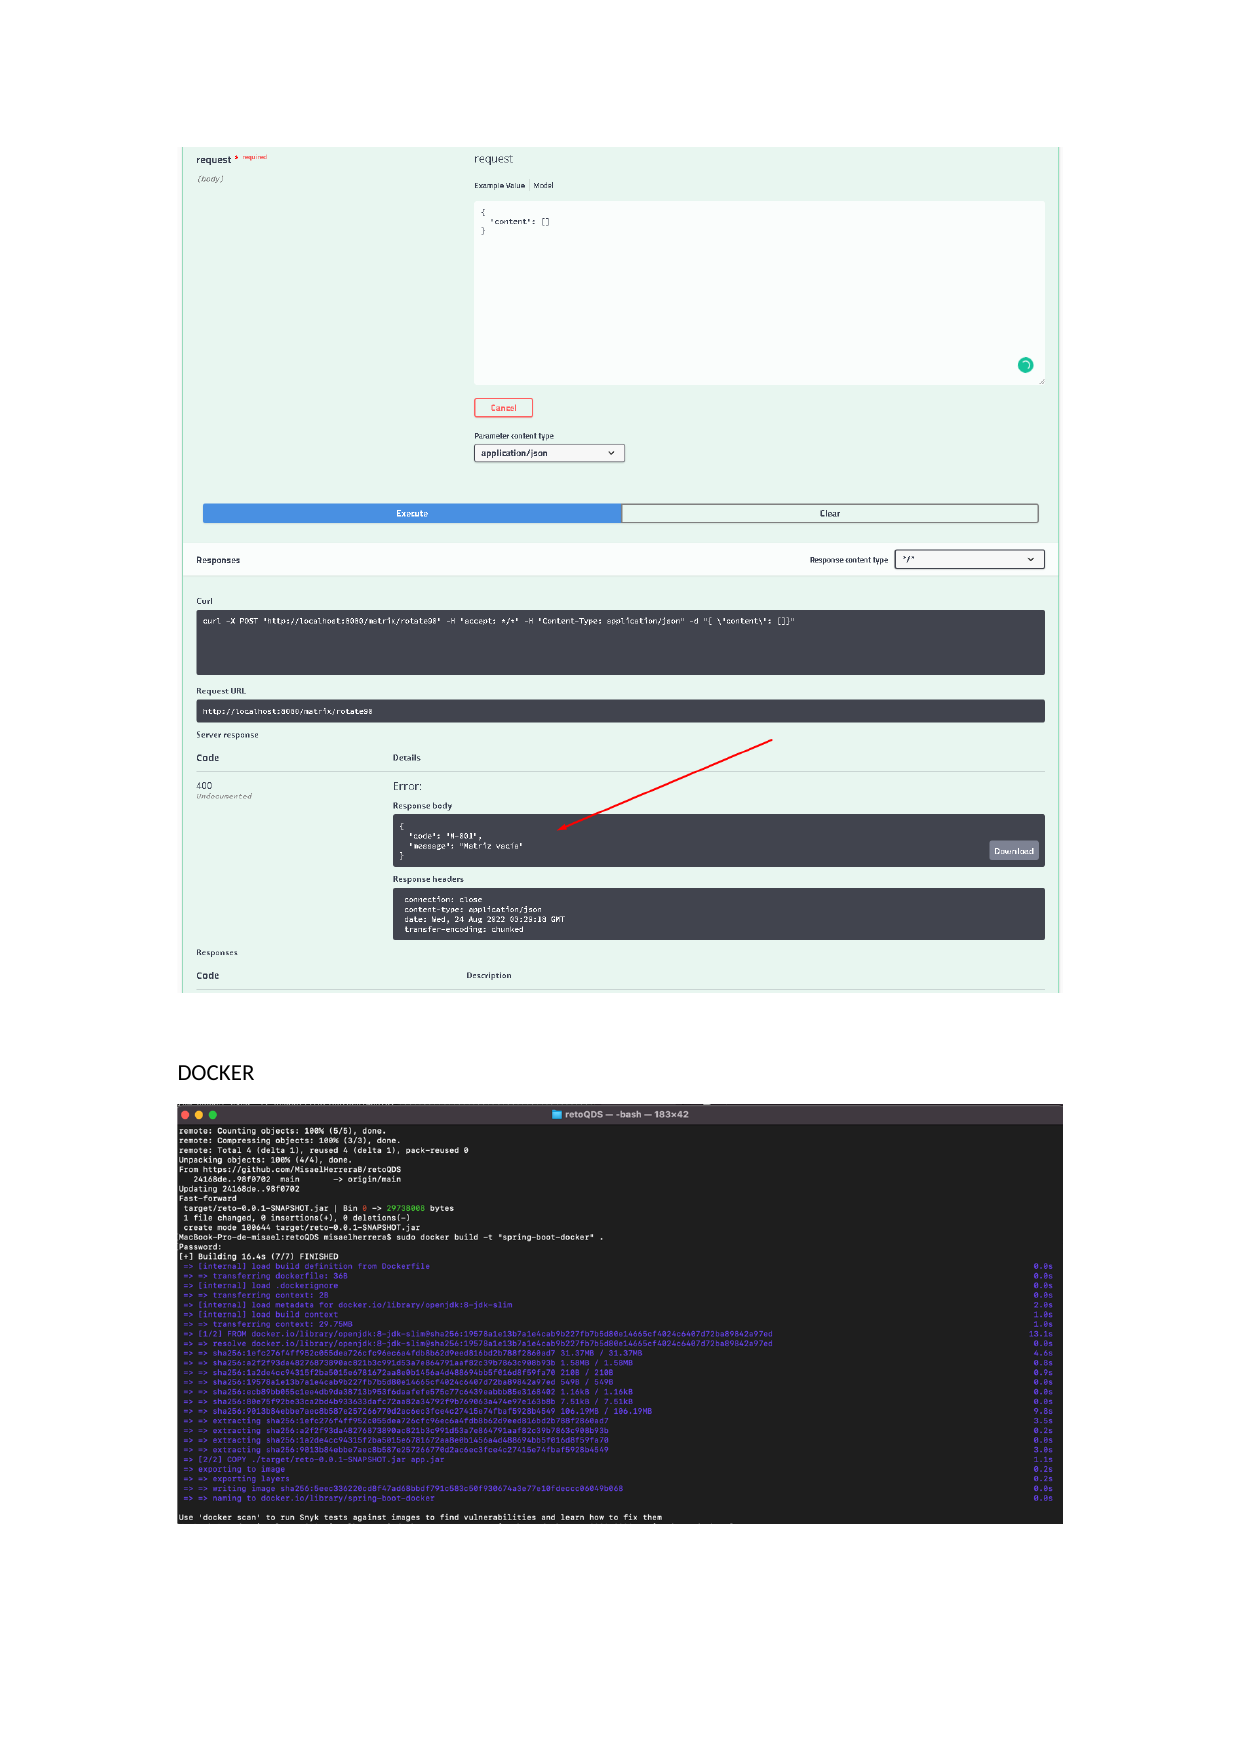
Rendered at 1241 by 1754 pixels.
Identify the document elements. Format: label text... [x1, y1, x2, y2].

picture [177, 147, 1063, 993]
picture [177, 1104, 1063, 1524]
text DOCKER [177, 1058, 1063, 1086]
